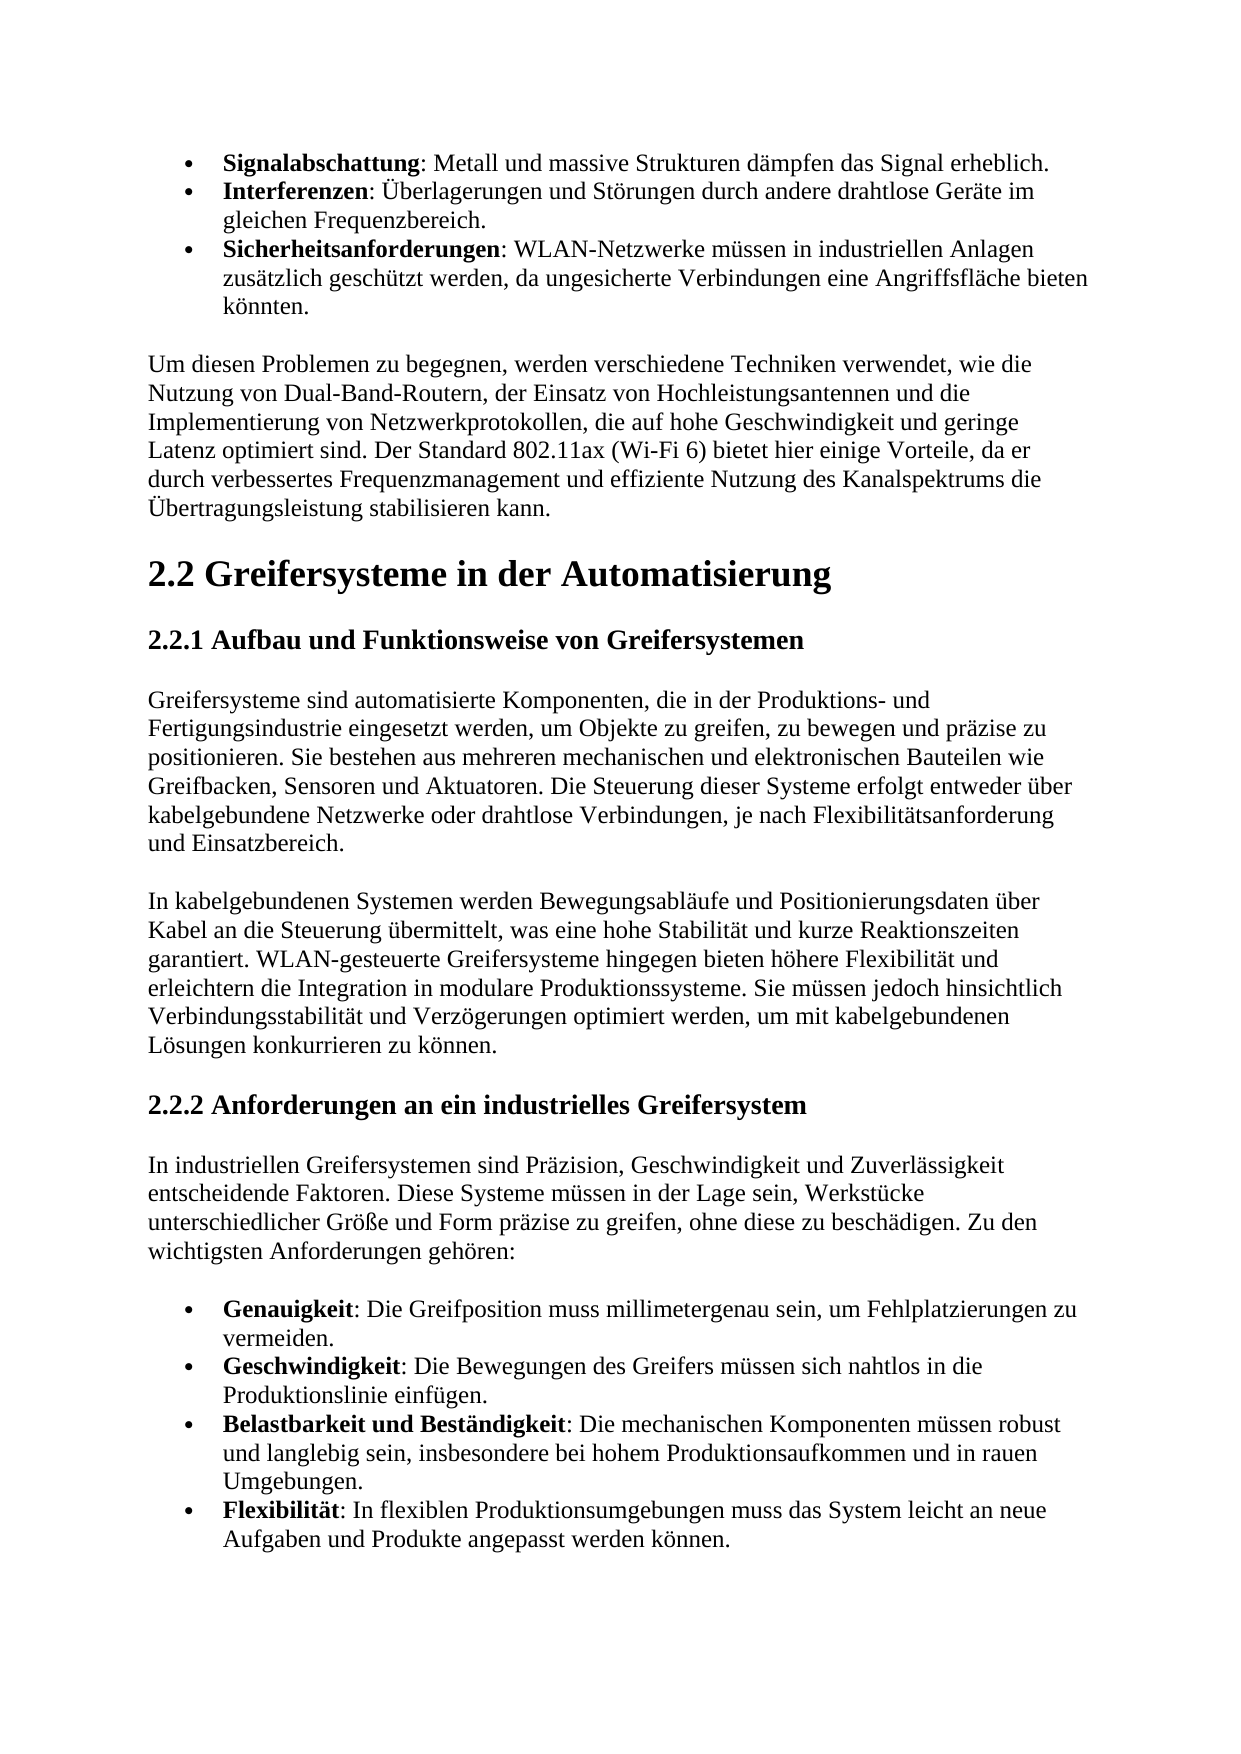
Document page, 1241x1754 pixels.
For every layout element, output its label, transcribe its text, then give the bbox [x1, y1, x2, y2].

text In industriellen Greifersystemen sind Präzision, Geschwindigkeit und Zuverlässigkeit entscheidende Faktoren. Diese Systeme müssen in der Lage sein, Werkstücke unterschiedlicher Größe und Form präzise zu greifen, ohne diese zu beschädigen. Zu den wichtigsten Anforderungen gehören: [148, 1150, 1093, 1265]
text 2.2.2 Anforderungen an ein industrielles Greifersystem [148, 1088, 1093, 1121]
text 2.2 Greifersysteme in der Automatisierung [148, 551, 1093, 594]
list Interferenzen: Überlagerungen und Störungen durch andere drahtlose Geräte im gleichen Frequenzbereich. [185, 176, 1093, 234]
list Belastbarkeit und Beständigkeit: Die mechanischen Komponenten müssen robust und langlebig sein, insbesondere bei hohem Produktionsaufkommen und in rauen Umgebungen. [185, 1409, 1093, 1495]
text In kabelgebundenen Systemen werden Bewegungsabläufe und Positionierungsdaten über Kabel an die Steuerung übermittelt, was eine hohe Stabilität und kurze Reaktionszeiten garantiert. WLAN-gesteuerte Greifersysteme hingegen bieten höhere Flexibilität und erleichtern die Integration in modulare Produktionssysteme. Sie müssen jedoch hinsichtlich Verbindungsstabilität und Verzögerungen optimiert werden, um mit kabelgebundenen Lösungen konkurrieren zu können. [148, 886, 1093, 1059]
text Greifersysteme sind automatisierte Komponenten, die in der Produktions- und Fertigungsindustrie eingesetzt werden, um Objekte zu greifen, zu bewegen und präzise zu positionieren. Sie bestehen aus mehreren mechanischen und elektronischen Bauteilen wie Greifbacken, Sensoren und Aktuatoren. Die Steuerung dieser Systeme erfolgt entweder über kabelgebundene Netzwerke oder drahtlose Verbindungen, je nach Flexibilitätsanforderung und Einsatzbereich. [148, 685, 1093, 857]
list Sicherheitsanforderungen: WLAN-Netzwerke müssen in industriellen Anlagen zusätzlich geschützt werden, da ungesicherte Verbindungen eine Angriffsfläche bieten könnten. [185, 234, 1093, 320]
list Geschwindigkeit: Die Bewegungen des Greifers müssen sich nahtlos in die Produktionslinie einfügen. [185, 1351, 1093, 1409]
text 2.2.1 Aufbau und Funktionsweise von Greifersystemen [148, 623, 1093, 656]
text Um diesen Problemen zu begegnen, werden verschiedene Techniken verwendet, wie die Nutzung von Dual-Band-Routern, der Einsatz von Hochleistungsantennen und die Implementierung von Netzwerkprotokollen, die auf hohe Geschwindigkeit und geringe Latenz optimiert sind. Der Standard 802.11ax (Wi-Fi 6) bietet hier einige Vorteile, da er durch verbessertes Frequenzmanagement und effiziente Nutzung des Kanalspektrums die Übertragungsleistung stabilisieren kann. [148, 349, 1093, 522]
list Signalabschattung: Metall und massive Strukturen dämpfen das Signal erheblich. [185, 148, 1093, 176]
list Flexibilität: In flexiblen Produktionsumgebungen muss das System leicht an neue Aufgaben und Produkte angepasst werden können. [185, 1495, 1093, 1553]
list Genauigkeit: Die Greifposition muss millimetergenau sein, um Fehlplatzierungen zu vermeiden. [185, 1294, 1093, 1351]
